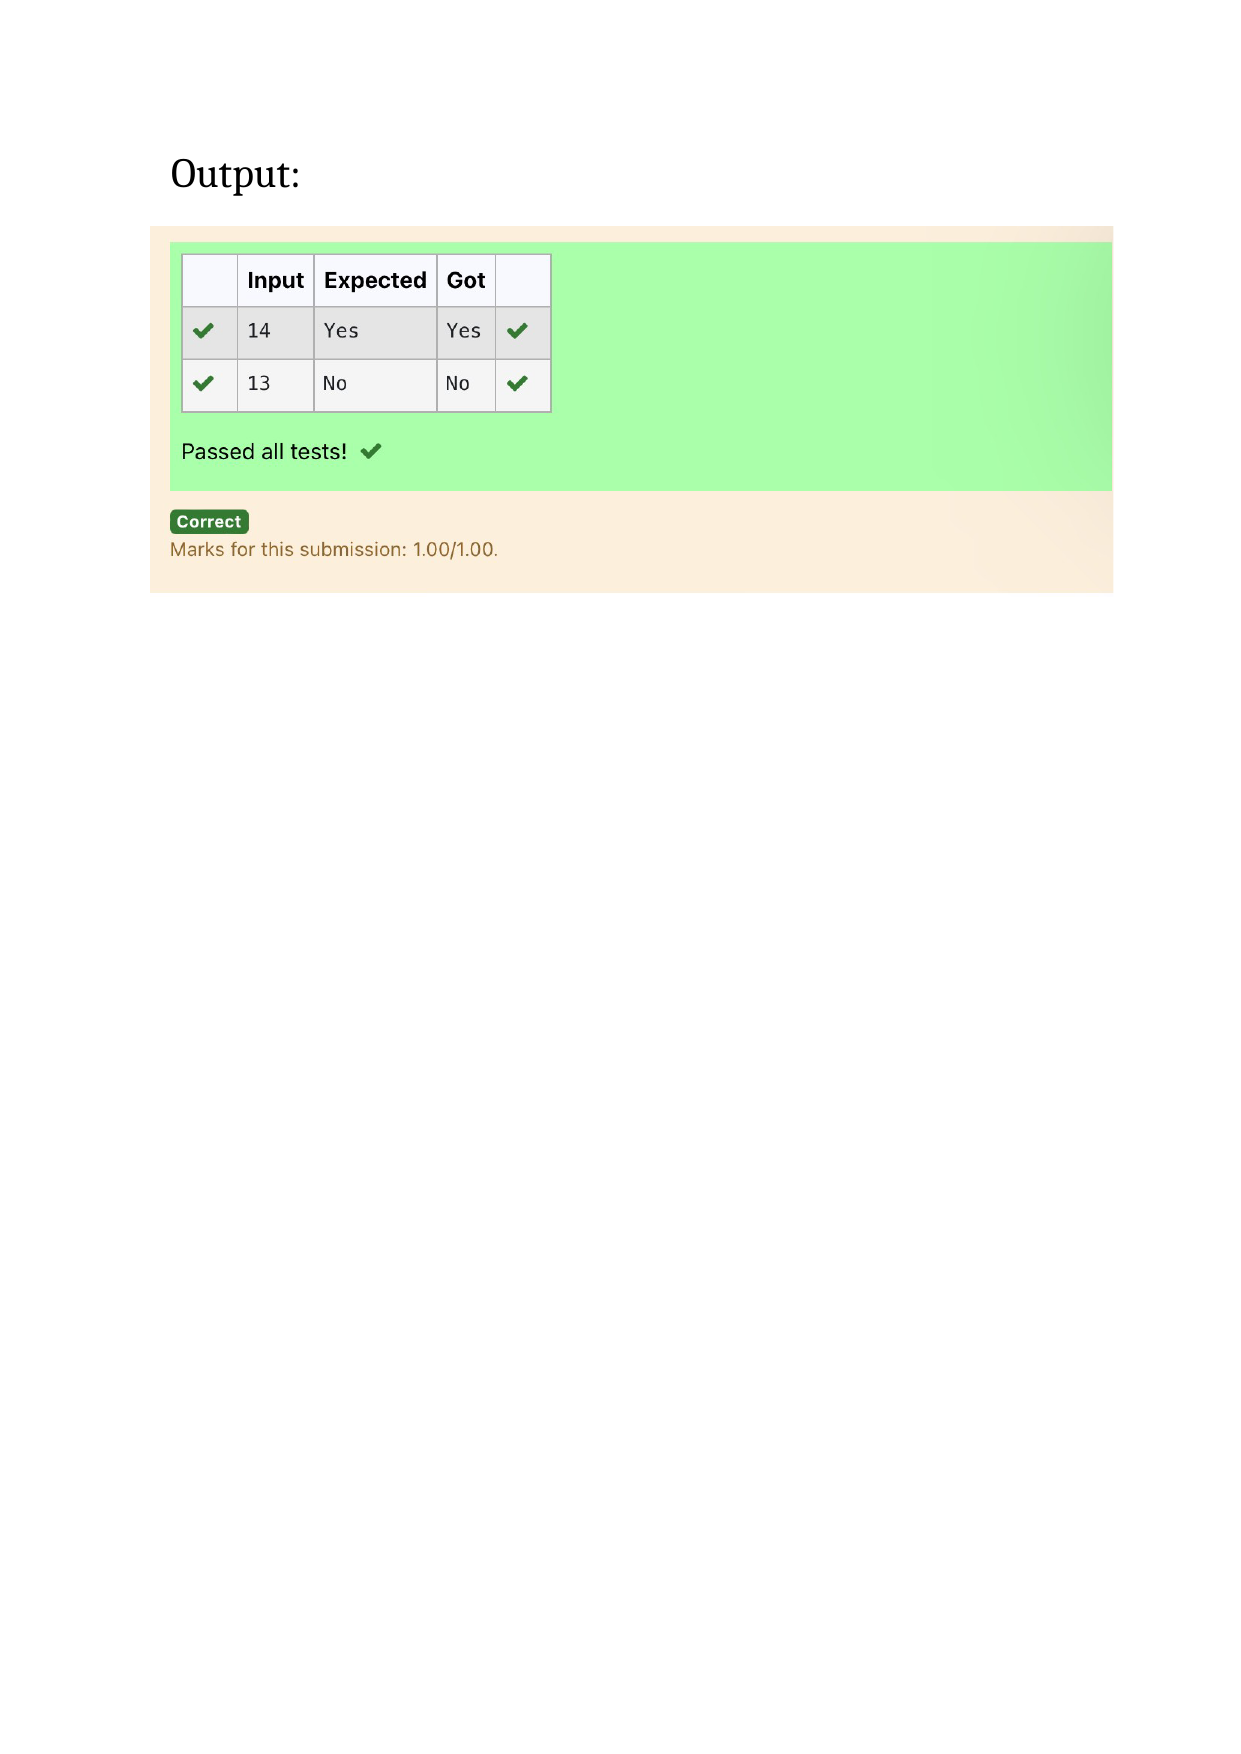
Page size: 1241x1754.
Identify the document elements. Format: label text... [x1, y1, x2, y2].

picture [150, 226, 1114, 597]
subtitle Output: [150, 149, 1203, 197]
